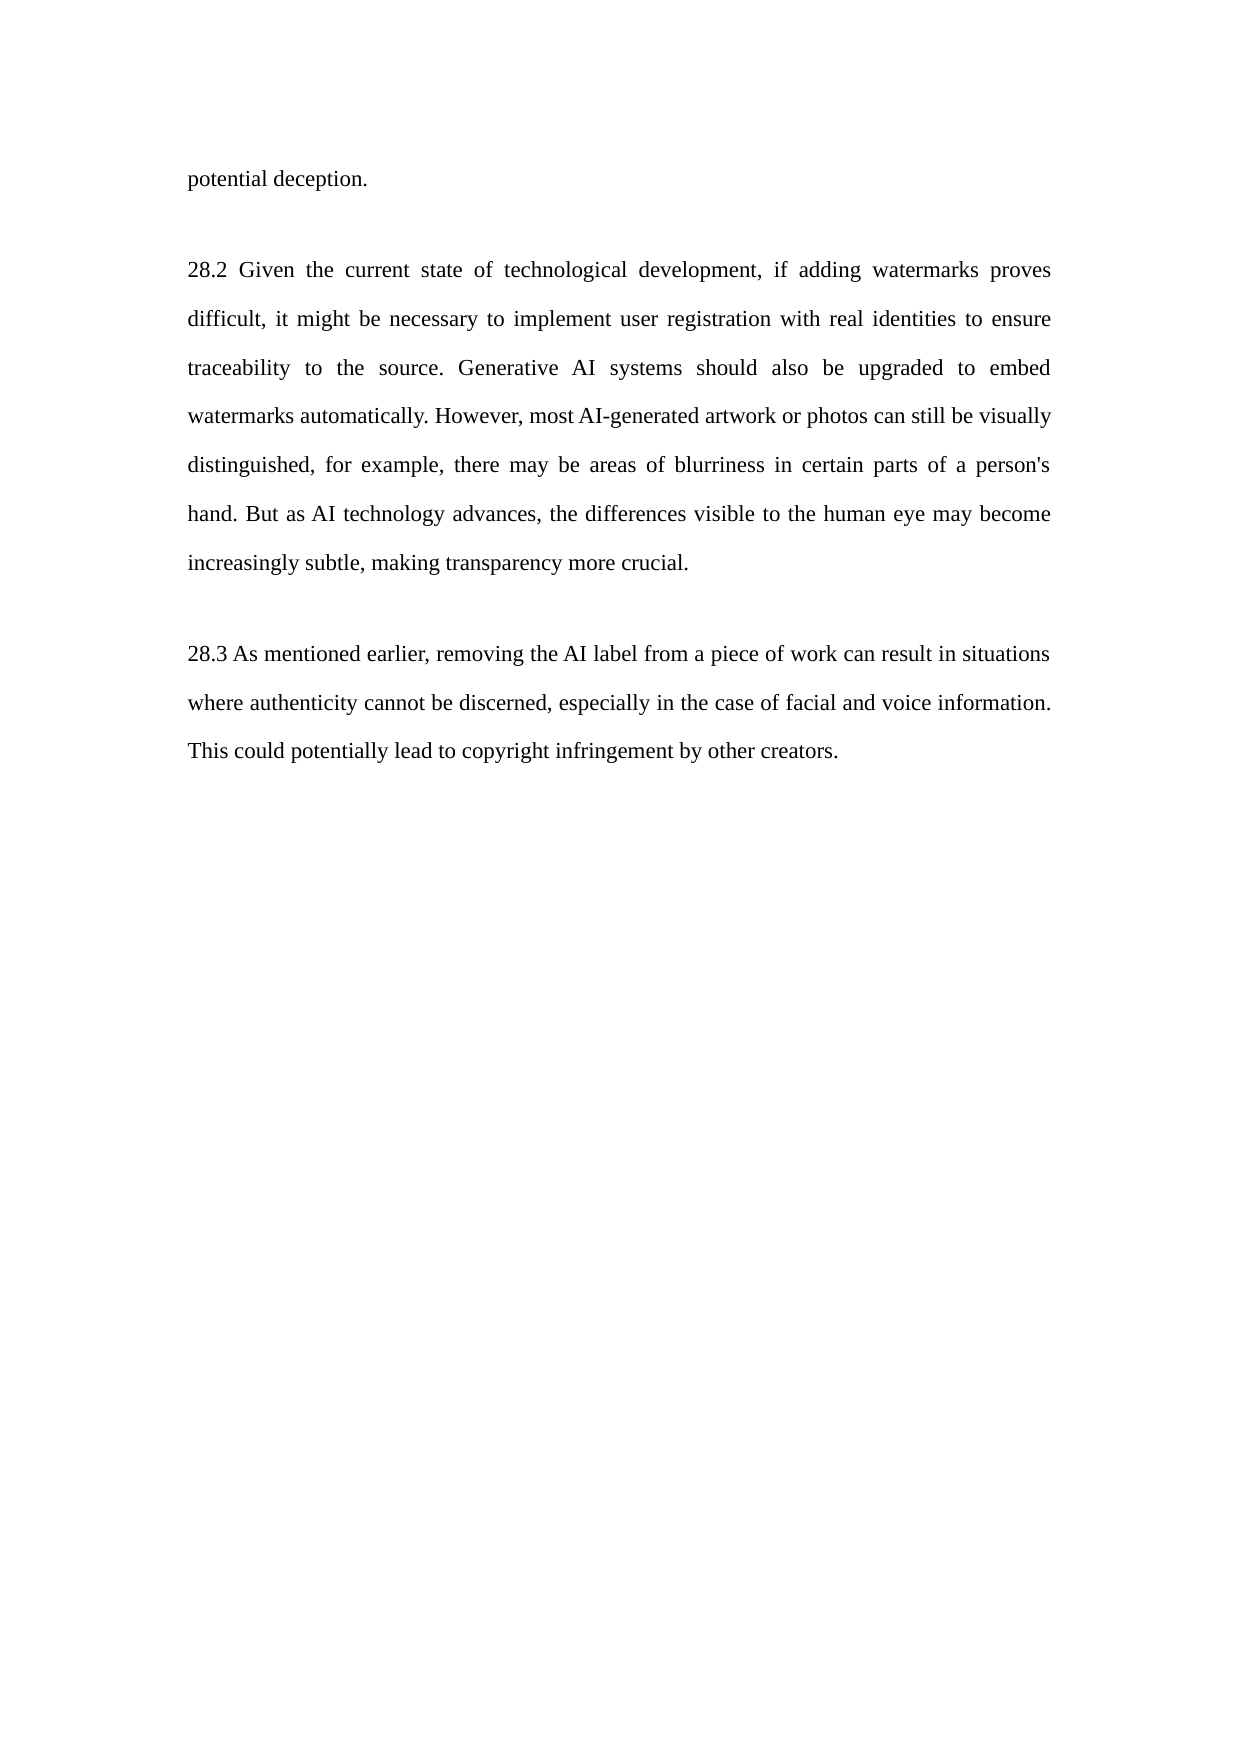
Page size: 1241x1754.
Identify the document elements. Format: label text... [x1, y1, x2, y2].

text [187, 162, 1053, 194]
text 28.2 Given the current state of technological development, if adding watermarks proves difficult, it might be necessary to implement user registration with real identities to ensure traceability to the source. Generative AI systems should also be upgraded to embed watermarks automatically. However, most AI-generated artwork or photos can still be visually distinguished, for example, there may be areas of blurriness in certain parts of a person's hand. But as AI technology advances, the differences visible to the human eye may become increasingly subtle, making transparency more crucial. [187, 253, 1053, 578]
text 28.3 As mentioned earlier, removing the AI label from a piece of work can result in situations where authenticity cannot be discerned, especially in the case of facial and voice information. This could potentially lead to copyright infringement by other creators. [187, 637, 1053, 767]
